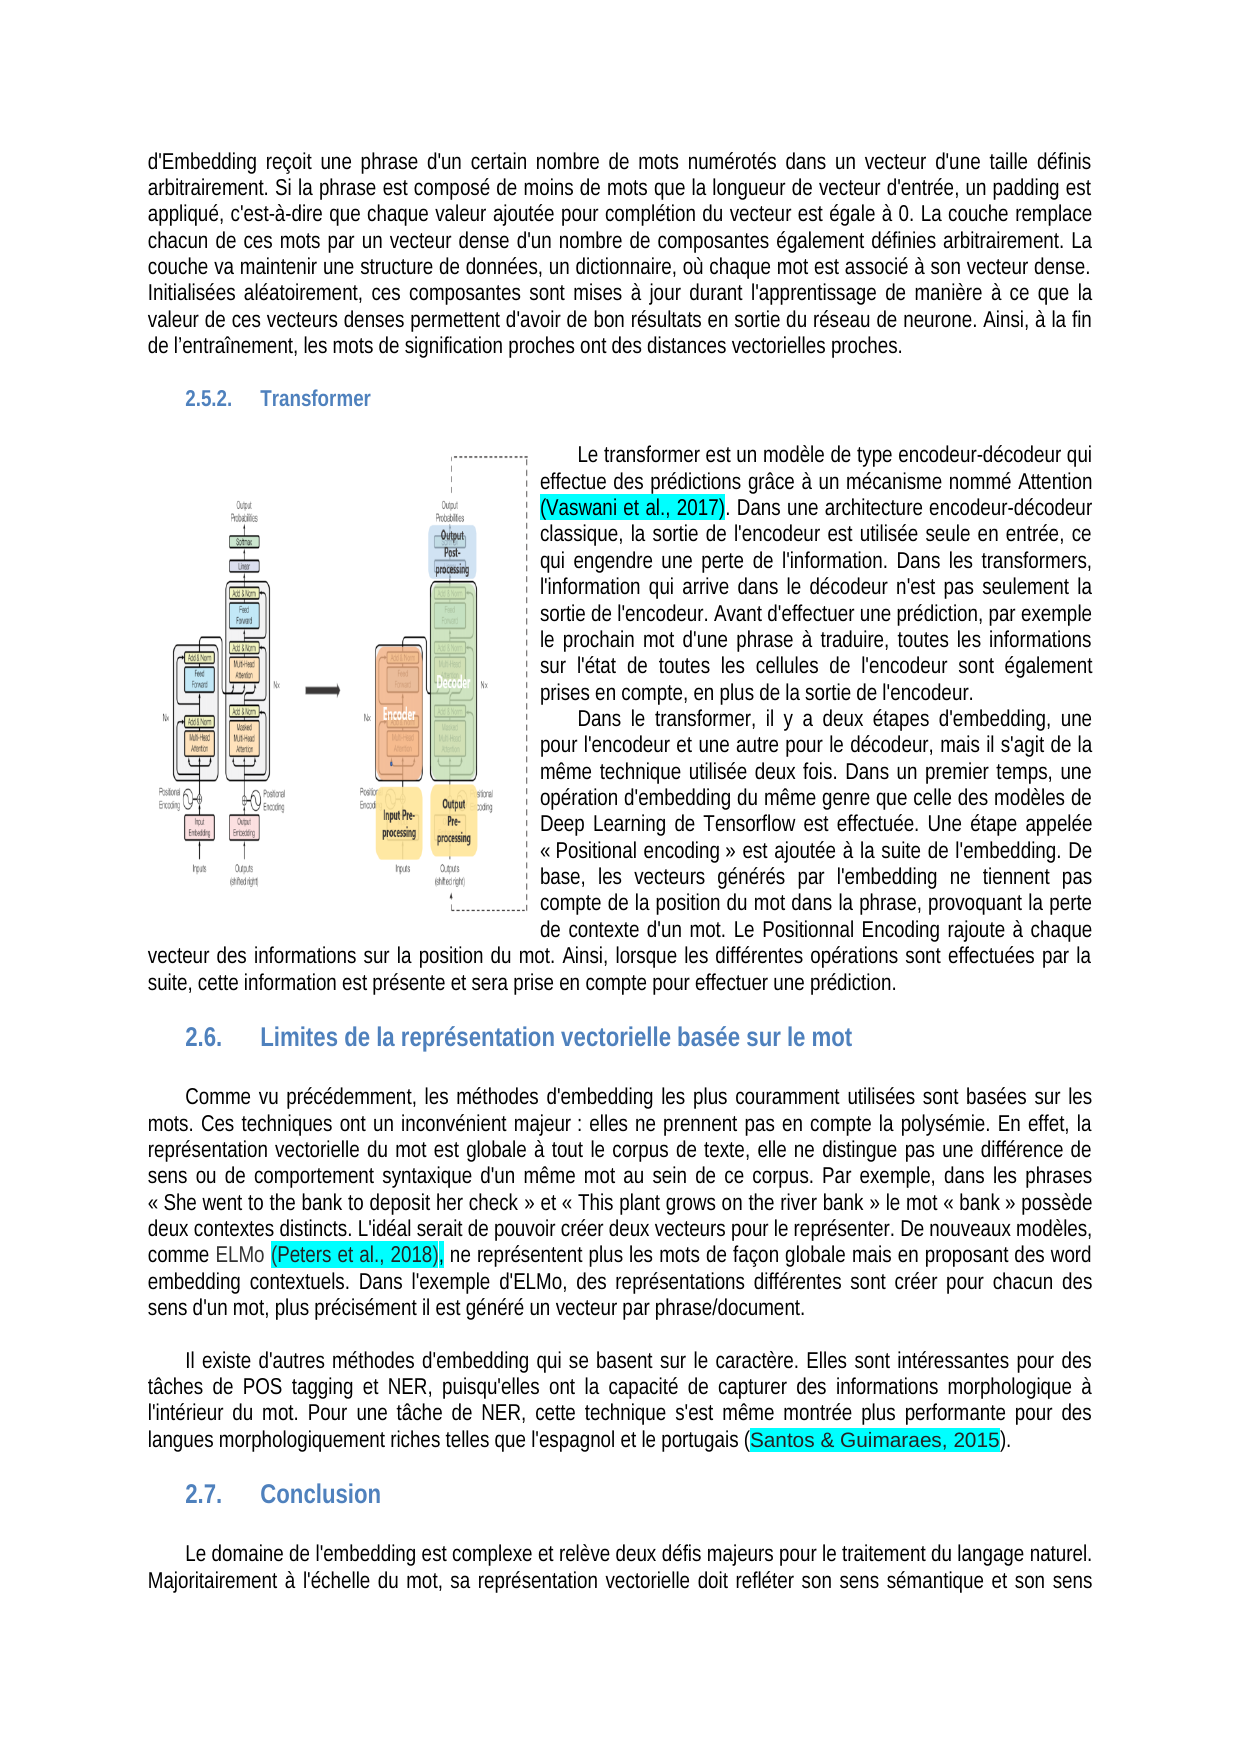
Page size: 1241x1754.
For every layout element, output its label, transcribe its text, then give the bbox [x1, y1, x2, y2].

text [148, 1540, 1093, 1593]
subtitle Transformer [185, 385, 1093, 411]
subtitle Limites de la représentation vectorielle basée sur le mot [185, 1021, 1093, 1052]
text Le transformer est un modèle de type encodeur-décodeur qui effectue des prédictions grâce à un mécanisme nommé Attention (Vaswani et al., 2017). Dans une architecture encodeur-décodeur classique, la sortie de l'encodeur est utilisée seule en entrée, ce qui engendre une perte de l'information. Dans les transformers, l'information qui arrive dans le décodeur n'est pas seulement la sortie de l'encodeur. Avant d'effectuer une prédiction, par exemple le prochain mot d'une phrase à traduire, toutes les informations sur l'état de toutes les cellules de l'encodeur sont également prises en compte, en plus de la sortie de l'encodeur. [540, 441, 1093, 705]
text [148, 148, 1093, 358]
subtitle Conclusion [185, 1478, 1093, 1509]
text Comme vu précédemment, les méthodes d'embedding les plus couramment utilisées sont basées sur les mots. Ces techniques ont un inconvénient majeur : elles ne prennent pas en compte la polysémie. En effet, la représentation vectorielle du mot est globale à tout le corpus de texte, elle ne distingue pas une différence de sens ou de comportement syntaxique d'un même mot au sein de ce corpus. Par exemple, dans les phrases « She went to the bank to deposit her check » et « This plant grows on the river bank » le mot « bank » possède deux contextes distincts. L'idéal serait de pouvoir créer deux vecteurs pour le représenter. De nouveaux modèles, comme ELMo (Peters et al., 2018), ne représentent plus les mots de façon globale mais en proposant des word embedding contextuels. Dans l'exemple d'ELMo, des représentations différentes sont créer pour chacun des sens d'un mot, plus précisément il est généré un vecteur par phrase/document. [148, 1083, 1093, 1320]
text Il existe d'autres méthodes d'embedding qui se basent sur le caractère. Elles sont intéressantes pour des tâches de POS tagging et NER, puisqu'elles ont la capacité de capturer des informations morphologique à l'intérieur du mot. Pour une tâche de NER, cette technique s'est même montrée plus performante pour des langues morphologiquement riches telles que l'espagnol et le portugais (Santos & Guimaraes, 2015). [148, 1347, 1093, 1452]
picture [147, 441, 540, 932]
text Dans le transformer, il y a deux étapes d'embedding, une pour l'encodeur et une autre pour le décodeur, mais il s'agit de la même technique utilisée deux fois. Dans un premier temps, une opération d'embedding du même genre que celle des modèles de Deep Learning de Tensorflow est effectuée. Une étape appelée « Positional encoding » est ajoutée à la suite de l'embedding. De base, les vecteurs générés par l'embedding ne tiennent pas compte de la position du mot dans la phrase, provoquant la perte de contexte d'un mot. Le Positionnal Encoding rajoute à chaque vecteur des informations sur la position du mot. Ainsi, lorsque les différentes opérations sont effectuées par la suite, cette information est présente et sera prise en compte pour effectuer une prédiction. [148, 705, 1093, 995]
